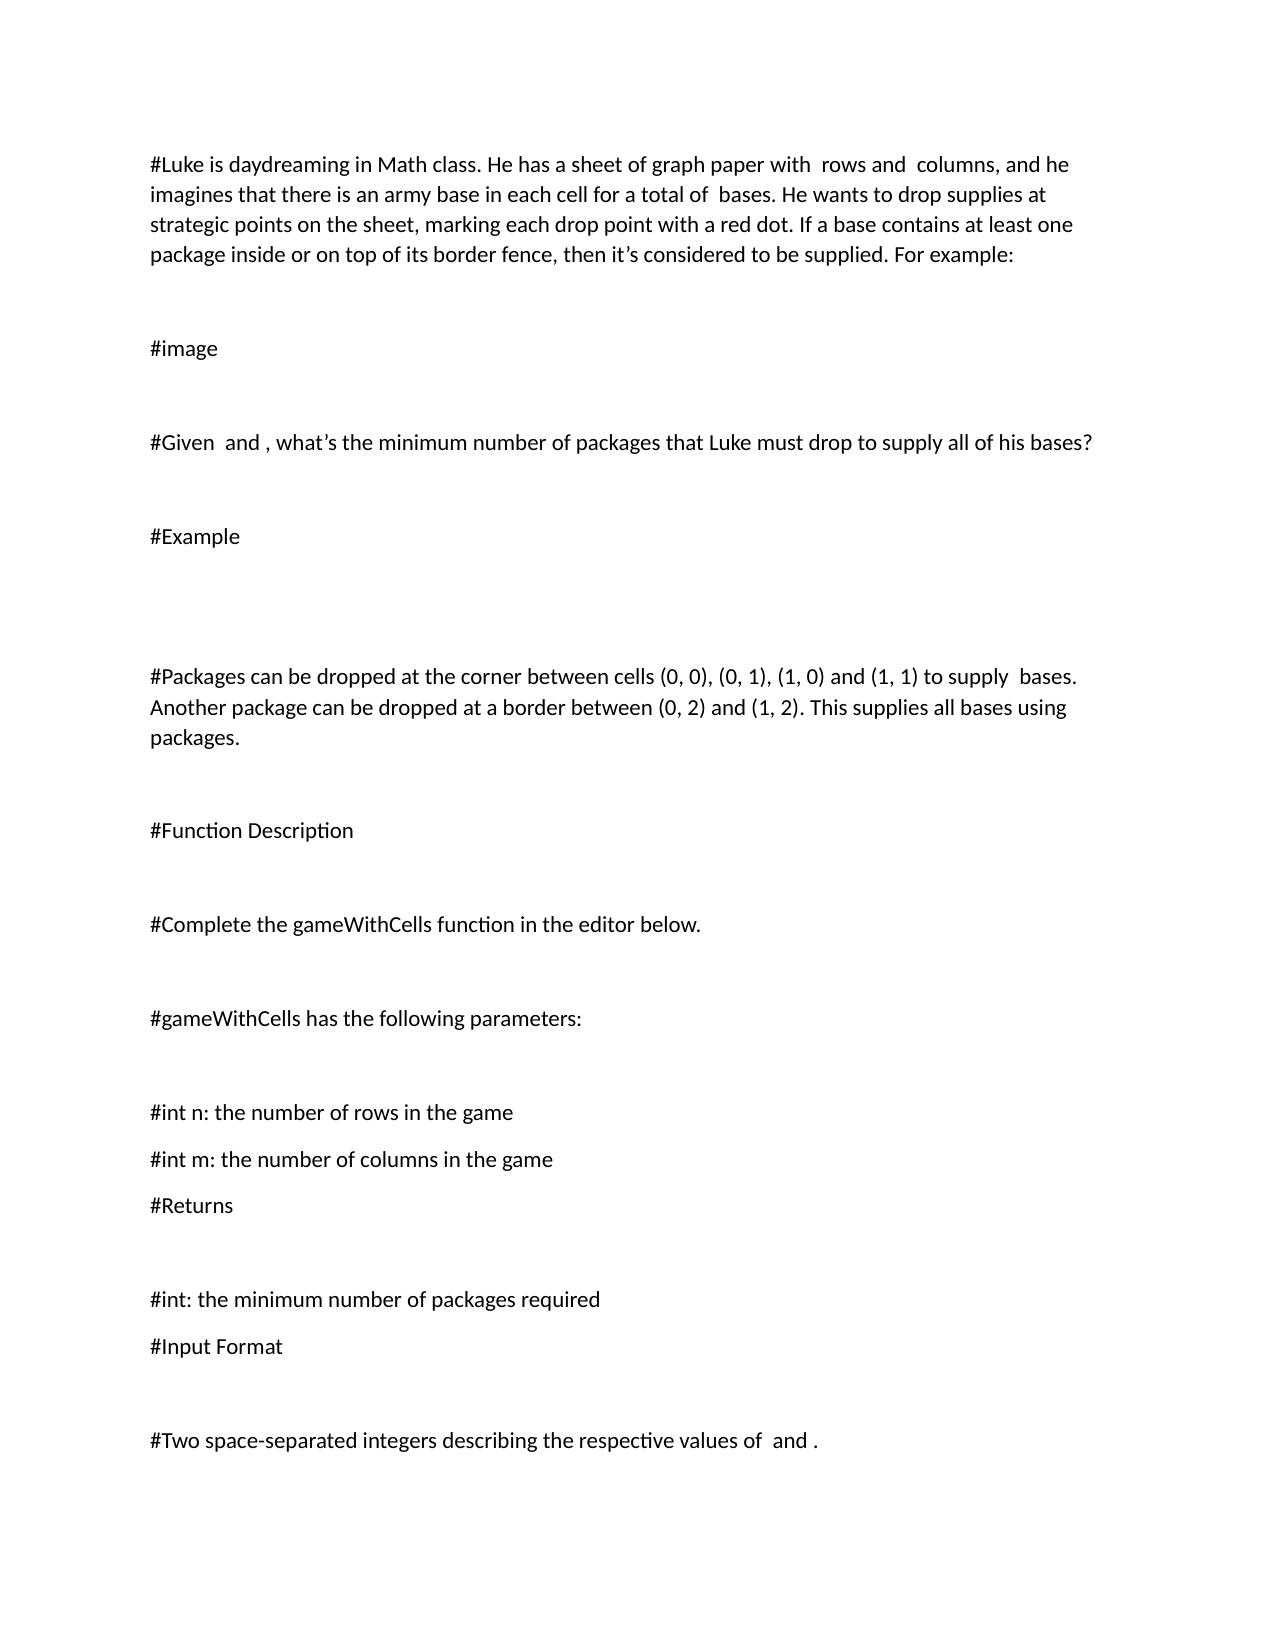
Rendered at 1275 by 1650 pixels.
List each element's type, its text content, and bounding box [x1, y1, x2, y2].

text #int m: the number of columns in the game [150, 1145, 1125, 1173]
text #Packages can be dropped at the corner between cells (0, 0), (0, 1), (1, 0) and (1, 1) to supply bases. Another package can be dropped at a border between (0, 2) and (1, 2). This supplies all bases using packages. [150, 662, 1125, 751]
text #Returns [150, 1192, 1125, 1220]
text #Function Description [150, 817, 1125, 845]
text #gameWithCells has the following parameters: [150, 1004, 1125, 1032]
text #Two space-separated integers describing the respective values of and . [150, 1426, 1125, 1454]
text #image [150, 334, 1125, 362]
text #int n: the number of rows in the game [150, 1098, 1125, 1126]
text #int: the minimum number of packages required [150, 1285, 1125, 1313]
text #Luke is daydreaming in Math class. He has a sheet of graph paper with rows and columns, and he imagines that there is an army base in each cell for a total of bases. He wants to drop supplies at strategic points on the sheet, marking each drop point with a red dot. If a base contains at least one package inside or on top of its border fence, then it’s considered to be supplied. For example: [150, 150, 1125, 269]
text #Given and , what’s the minimum number of packages that Luke must drop to supply all of his bases? [150, 428, 1125, 456]
text #Example [150, 522, 1125, 550]
text #Input Format [150, 1332, 1125, 1360]
text #Complete the gameWithCells function in the editor below. [150, 910, 1125, 938]
